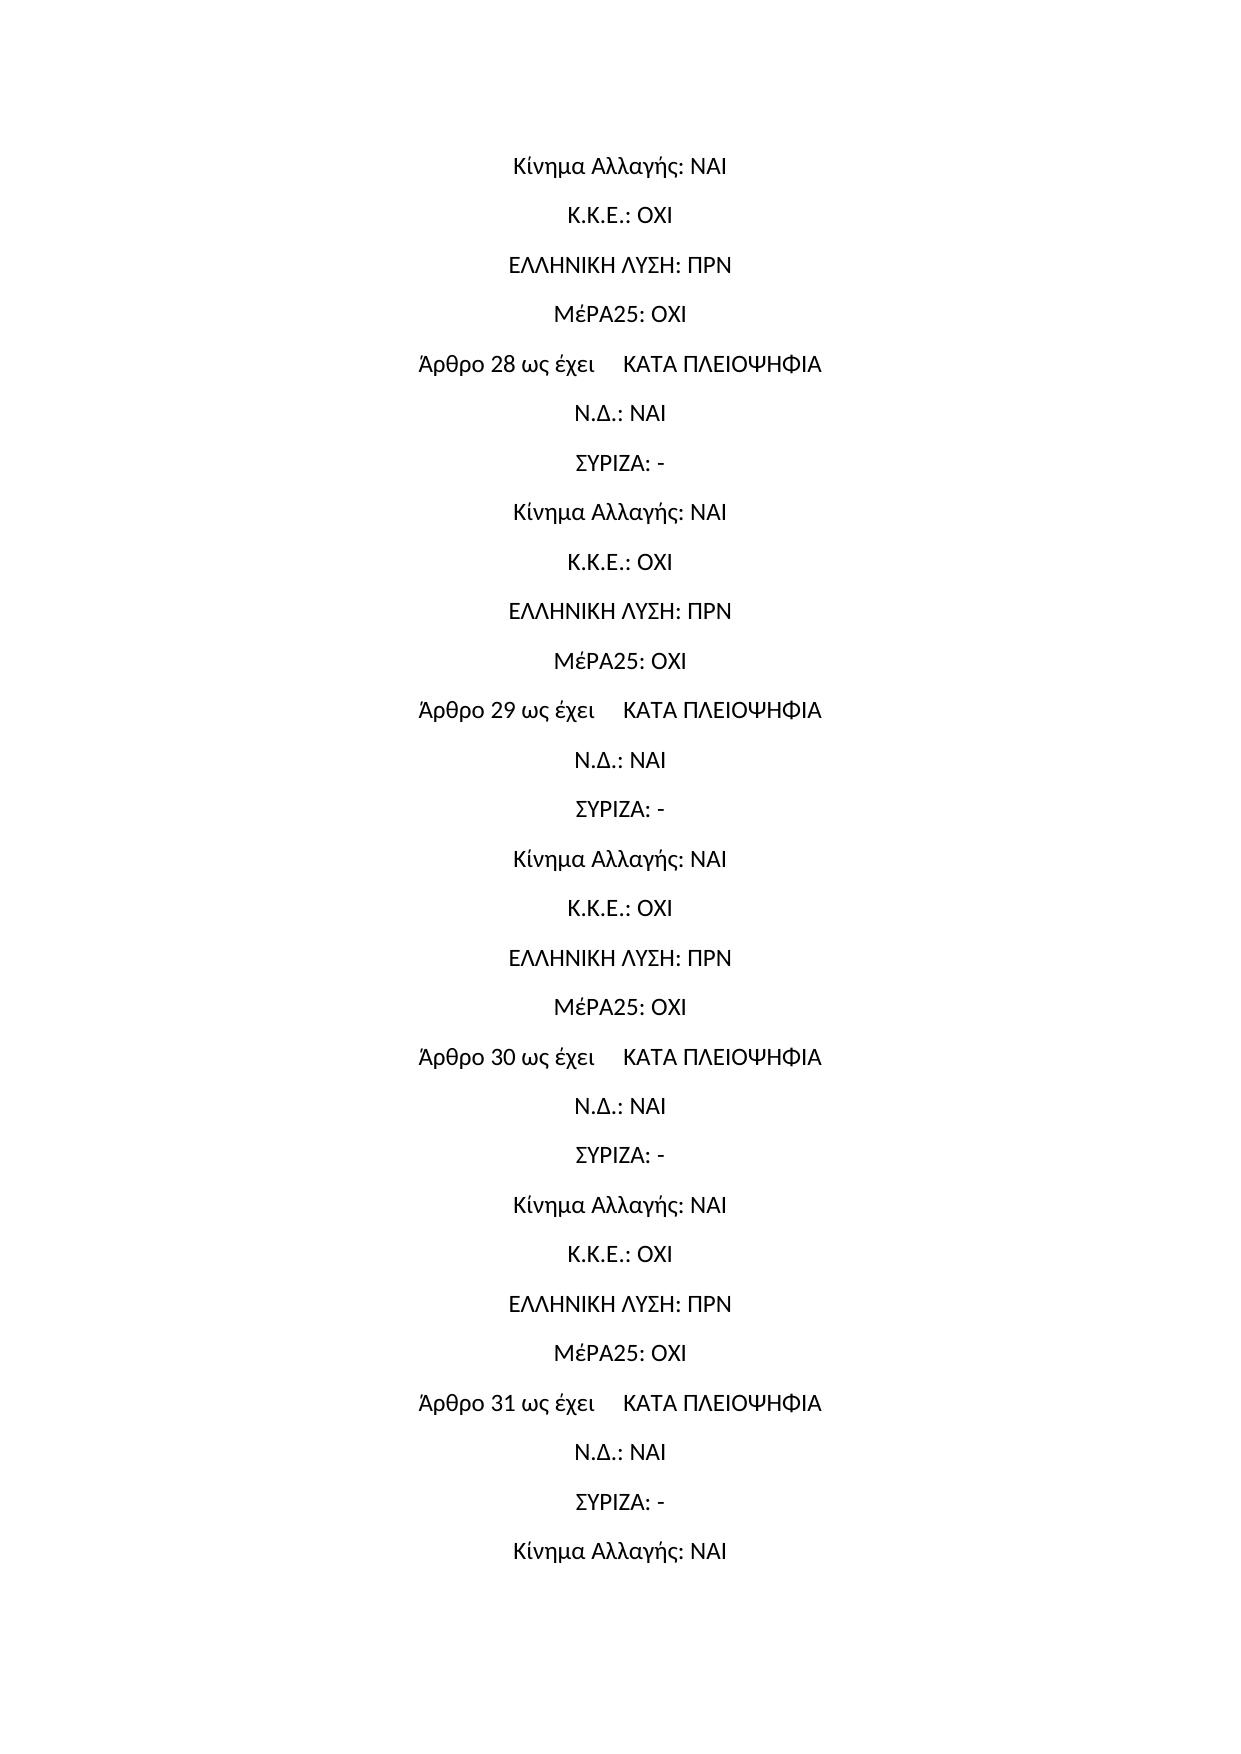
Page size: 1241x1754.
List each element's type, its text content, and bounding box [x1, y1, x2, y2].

table_cell ΜέΡΑ25: OXI [251, 1338, 989, 1387]
table_cell Ν.Δ.: ΝΑΙ [251, 744, 989, 793]
table_cell Άρθρο 30 ως έχει ΚΑΤΑ ΠΛΕΙΟΨΗΦΙΑ [251, 1041, 989, 1090]
table_cell Κ.Κ.Ε.: OXI [251, 200, 989, 249]
table_cell Κ.Κ.Ε.: OXI [251, 546, 989, 595]
table_cell Κίνημα Αλλαγής: ΝΑΙ [251, 496, 989, 546]
table_cell Κίνημα Αλλαγής: ΝΑΙ [251, 843, 989, 892]
table_cell Κ.Κ.Ε.: OXI [251, 1239, 989, 1288]
table_cell ΣΥΡΙΖΑ: - [251, 447, 989, 496]
table_cell Ν.Δ.: ΝΑΙ [251, 398, 989, 447]
table_cell ΜέΡΑ25: OXI [251, 645, 989, 694]
table_cell Άρθρο 29 ως έχει ΚΑΤΑ ΠΛΕΙΟΨΗΦΙΑ [251, 694, 989, 744]
table_cell ΜέΡΑ25: OXI [251, 991, 989, 1041]
table_cell ΜέΡΑ25: OXI [251, 299, 989, 348]
table_cell Ν.Δ.: ΝΑΙ [251, 1090, 989, 1139]
table_cell Άρθρο 31 ως έχει ΚΑΤΑ ΠΛΕΙΟΨΗΦΙΑ [251, 1387, 989, 1436]
table_cell Κίνημα Αλλαγής: ΝΑΙ [251, 150, 989, 199]
table_cell ΕΛΛΗΝΙΚΗ ΛΥΣΗ: ΠΡΝ [251, 942, 989, 991]
table_cell ΣΥΡΙΖΑ: - [251, 793, 989, 843]
table_cell Κίνημα Αλλαγής: ΝΑΙ [251, 1535, 989, 1585]
table_cell Κίνημα Αλλαγής: ΝΑΙ [251, 1189, 989, 1238]
table_cell Ν.Δ.: ΝΑΙ [251, 1436, 989, 1486]
table_cell ΕΛΛΗΝΙΚΗ ΛΥΣΗ: ΠΡΝ [251, 1288, 989, 1337]
table_cell Άρθρο 28 ως έχει ΚΑΤΑ ΠΛΕΙΟΨΗΦΙΑ [251, 348, 989, 397]
table_cell ΕΛΛΗΝΙΚΗ ΛΥΣΗ: ΠΡΝ [251, 595, 989, 645]
table_cell ΣΥΡΙΖΑ: - [251, 1486, 989, 1535]
table_cell ΣΥΡΙΖΑ: - [251, 1140, 989, 1189]
table_cell Κ.Κ.Ε.: OXI [251, 892, 989, 942]
table_cell ΕΛΛΗΝΙΚΗ ΛΥΣΗ: ΠΡΝ [251, 249, 989, 298]
